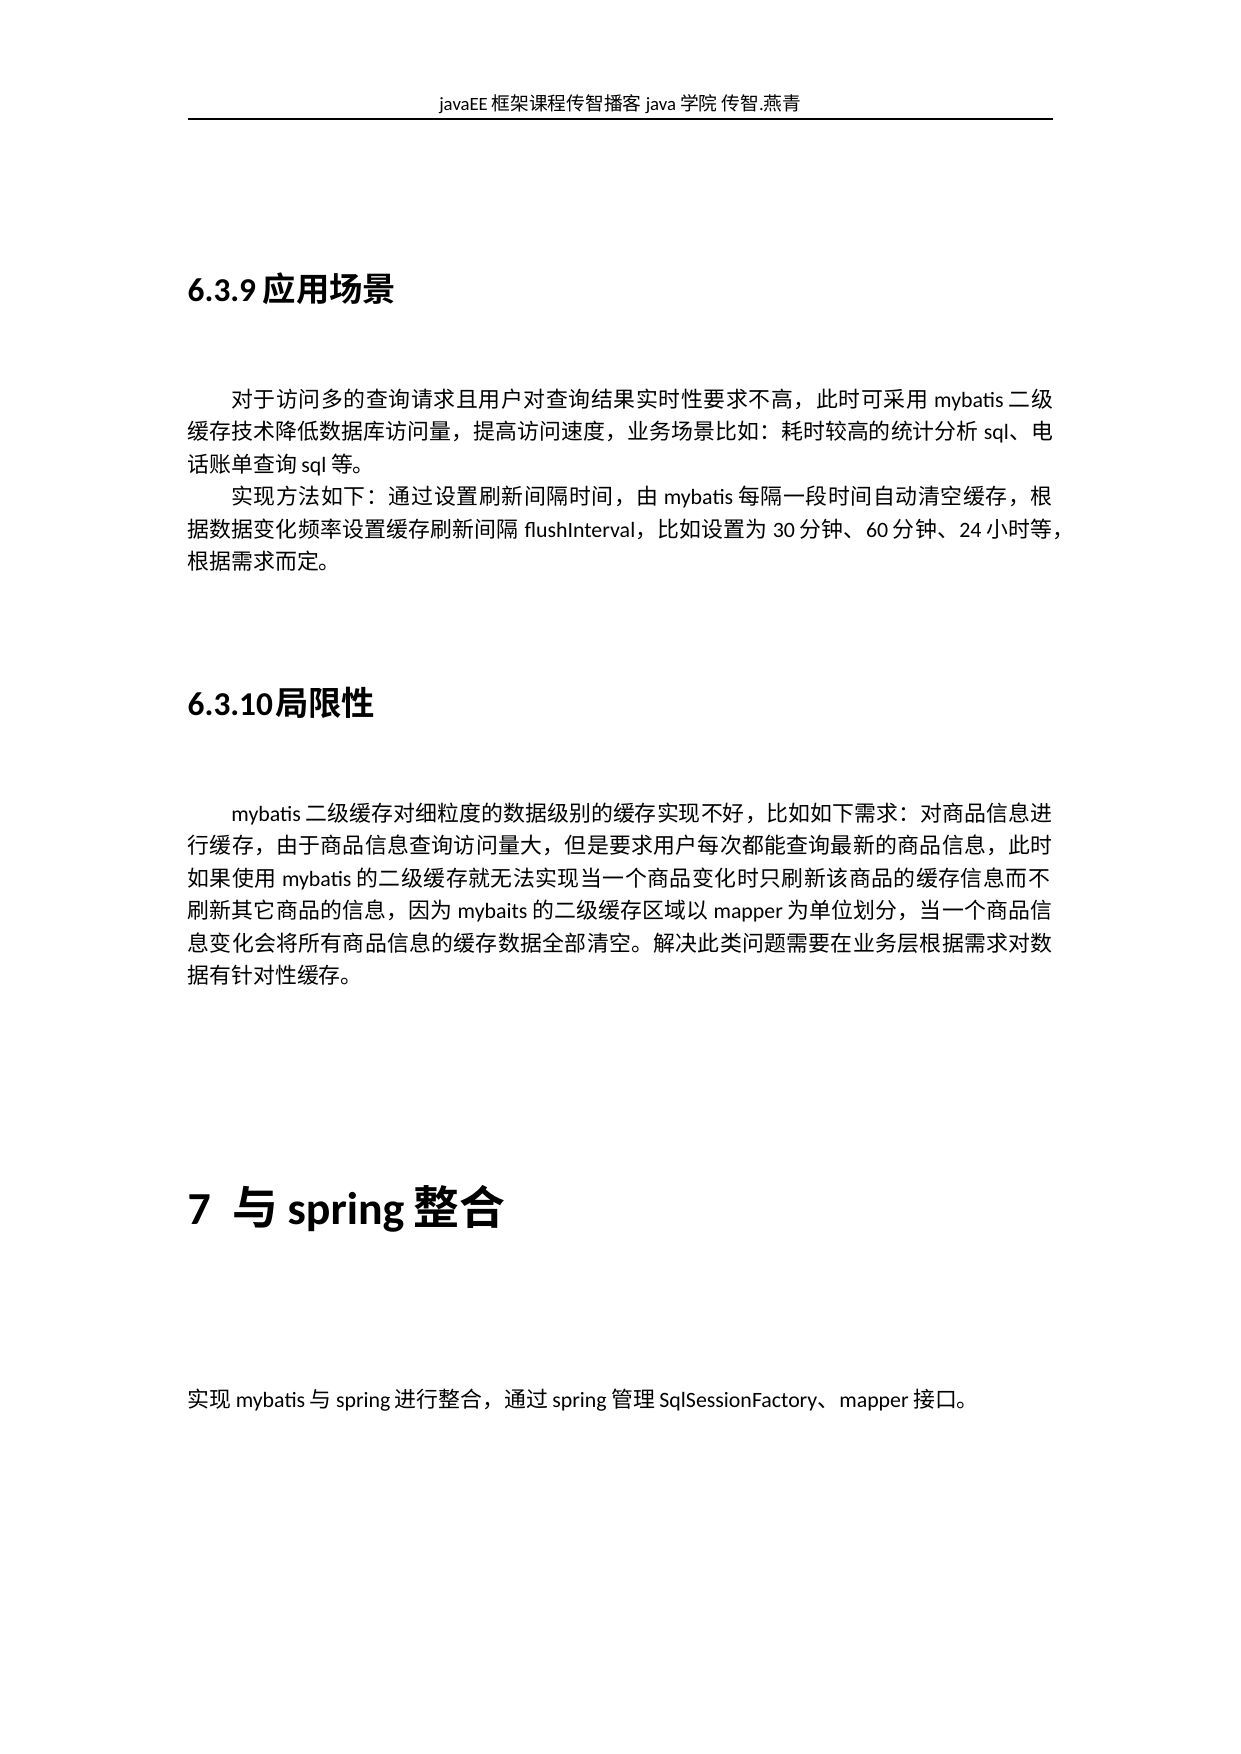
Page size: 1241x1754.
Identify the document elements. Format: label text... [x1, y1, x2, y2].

text 实现mybatis与spring进行整合，通过spring管理SqlSessionFactory、mapper接口。 [187, 1381, 1053, 1414]
text mybatis二级缓存对细粒度的数据级别的缓存实现不好，比如如下需求：对商品信息进行缓存，由于商品信息查询访问量大，但是要求用户每次都能查询最新的商品信息，此时如果使用mybatis的二级缓存就无法实现当一个商品变化时只刷新该商品的缓存信息而不刷新其它商品的信息，因为mybaits的二级缓存区域以mapper为单位划分，当一个商品信息变化会将所有商品信息的缓存数据全部清空。解决此类问题需要在业务层根据需求对数据有针对性缓存。 [187, 796, 1053, 991]
text 对于访问多的查询请求且用户对查询结果实时性要求不高，此时可采用mybatis二级缓存技术降低数据库访问量，提高访问速度，业务场景比如：耗时较高的统计分析sql、电话账单查询sql等。 [187, 381, 1053, 479]
subtitle 局限性 [187, 668, 1053, 733]
text 实现方法如下：通过设置刷新间隔时间，由mybatis每隔一段时间自动清空缓存，根据数据变化频率设置缓存刷新间隔flushInterval，比如设置为30分钟、60分钟、24小时等，根据需求而定。 [187, 479, 1053, 576]
subtitle 应用场景 [187, 254, 1053, 319]
subtitle 与spring整合 [187, 1156, 1053, 1253]
